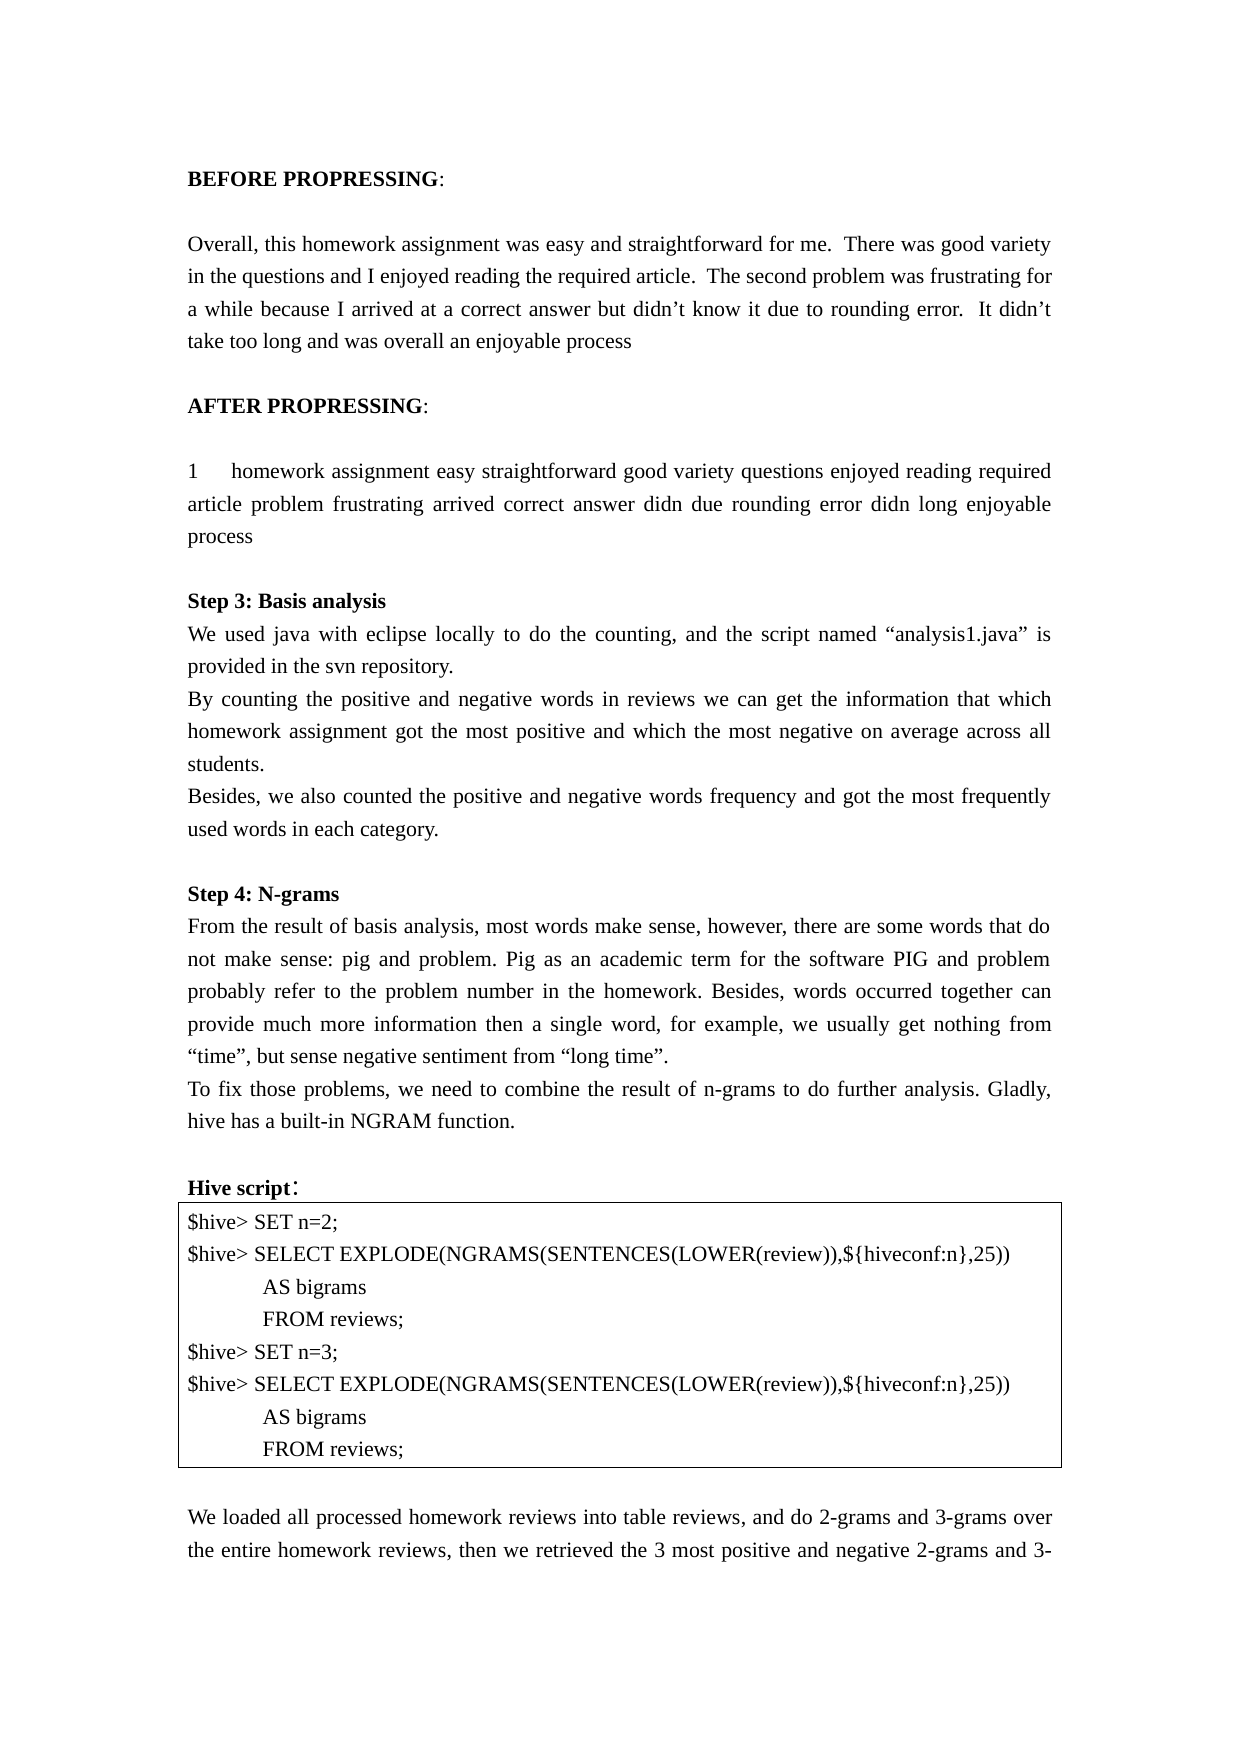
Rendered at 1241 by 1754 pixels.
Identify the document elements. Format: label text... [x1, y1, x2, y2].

text We used java with eclipse locally to do the counting, and the script named “analysis1.java” is provided in the svn repository. [187, 617, 1053, 682]
text Step 4: N-grams [187, 877, 1053, 909]
text AS bigrams [187, 1400, 1053, 1429]
text $hive> SET n=3; [187, 1335, 1053, 1368]
text From the result of basis analysis, most words make sense, however, there are some words that do not make sense: pig and problem. Pig as an academic term for the software PIG and problem probably refer to the problem number in the homework. Besides, words occurred together can provide much more information then a single word, for example, we usually get nothing from “time”, but sense negative sentiment from “long time”. [187, 909, 1053, 1072]
text $hive> SELECT EXPLODE(NGRAMS(SENTENCES(LOWER(review)),${hiveconf:n},25)) [187, 1238, 1053, 1270]
text BEFORE PROPRESSING: [187, 162, 1053, 194]
text 1 homework assignment easy straightforward good variety questions enjoyed reading required article problem frustrating arrived correct answer didn due rounding error didn long enjoyable process [187, 454, 1053, 552]
text AFTER PROPRESSING: [187, 389, 1053, 422]
text Hive script： [187, 1169, 1053, 1202]
text $hive> SET n=2; [179, 1203, 1061, 1238]
text $hive> SELECT EXPLODE(NGRAMS(SENTENCES(LOWER(review)),${hiveconf:n},25)) [187, 1368, 1053, 1400]
text FROM reviews; [179, 1429, 1061, 1467]
text FROM reviews; [187, 1303, 1053, 1335]
text To fix those problems, we need to combine the result of n-grams to do further analysis. Gladly, hive has a built-in NGRAM function. [187, 1072, 1053, 1137]
text Besides, we also counted the positive and negative words frequency and got the most frequently used words in each category. [187, 779, 1053, 844]
text Overall, this homework assignment was easy and straightforward for me. There was good variety in the questions and I enjoyed reading the required article. The second problem was frustrating for a while because I arrived at a correct answer but didn’t know it due to rounding error. It didn’t take too long and was overall an enjoyable process [187, 227, 1053, 357]
text By counting the positive and negative words in reviews we can get the information that which homework assignment got the most positive and which the most negative on average across all students. [187, 682, 1053, 779]
text Step 3: Basis analysis [187, 584, 1053, 617]
text AS bigrams [187, 1270, 1053, 1303]
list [187, 1501, 1053, 1566]
